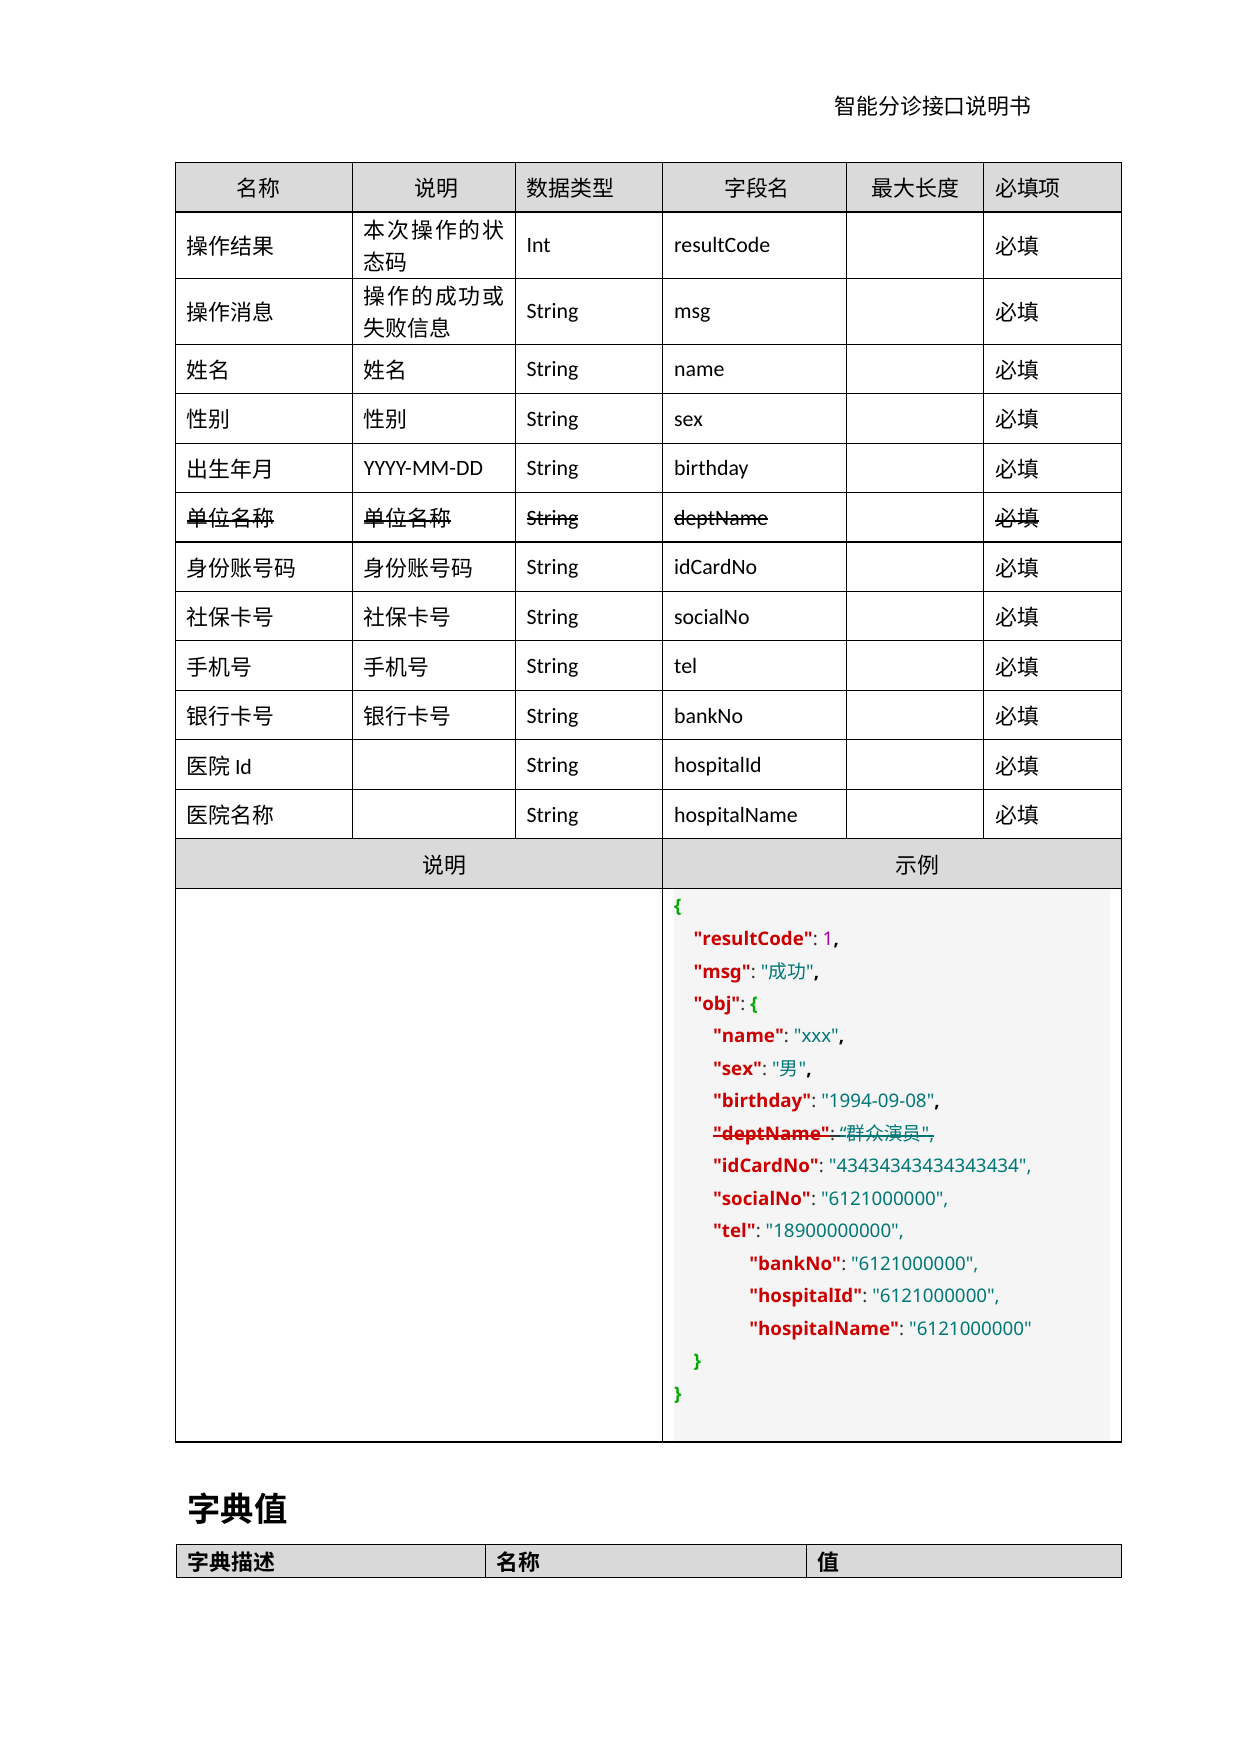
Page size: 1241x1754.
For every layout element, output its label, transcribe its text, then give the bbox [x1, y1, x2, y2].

table_cell String [516, 394, 662, 442]
table_cell idCardNo [663, 543, 846, 591]
table_cell 必填 [984, 641, 1121, 690]
table_cell [847, 543, 983, 591]
table_cell 性别 [353, 394, 515, 442]
table_cell birthday [663, 444, 846, 492]
table_header 名称 [486, 1545, 806, 1577]
table_cell 必填 [984, 213, 1121, 277]
table_cell 姓名 [176, 345, 352, 393]
table_cell 手机号 [353, 641, 515, 690]
table_cell 银行卡号 [353, 691, 515, 739]
table_cell [847, 394, 983, 442]
table_cell [847, 691, 983, 739]
table_cell 性别 [176, 394, 352, 442]
table_cell hospitalId [663, 740, 846, 789]
table_cell YYYY-MM-DD [353, 444, 515, 492]
table_cell resultCode [663, 213, 846, 277]
table_cell 必填 [984, 790, 1121, 838]
table_header 字段名 [663, 163, 846, 211]
table_cell 必填 [984, 543, 1121, 591]
table_cell [353, 790, 515, 838]
table_cell 必填 [984, 493, 1121, 541]
table_cell [847, 444, 983, 492]
table_cell 必填 [984, 345, 1121, 393]
table_cell String [516, 345, 662, 393]
table_cell String [516, 790, 662, 838]
table_cell String [516, 691, 662, 739]
table_cell 社保卡号 [176, 592, 352, 640]
table_cell 必填 [984, 444, 1121, 492]
table_cell String [516, 740, 662, 789]
subtitle 字典值 [187, 1475, 931, 1540]
table_cell 单位名称 [176, 493, 352, 541]
table_cell name [663, 345, 846, 393]
table_cell 姓名 [353, 345, 515, 393]
table_cell [847, 279, 983, 343]
table_header 必填项 [984, 163, 1121, 211]
table_cell [847, 641, 983, 690]
table_cell deptName [663, 493, 846, 541]
table_cell 示例 [663, 839, 1121, 888]
table_cell String [516, 543, 662, 591]
table_cell String [516, 279, 662, 343]
table_cell 社保卡号 [353, 592, 515, 640]
table_cell Int [516, 213, 662, 277]
table_cell [847, 493, 983, 541]
table_cell 必填 [984, 592, 1121, 640]
table_cell 手机号 [176, 641, 352, 690]
table_cell 银行卡号 [176, 691, 352, 739]
table_cell 操作的成功或失败信息 [353, 279, 515, 343]
table_cell [847, 592, 983, 640]
table_cell 必填 [984, 394, 1121, 442]
table_cell String [516, 592, 662, 640]
table_cell hospitalName [663, 790, 846, 838]
table_cell 必填 [984, 691, 1121, 739]
table_cell 出生年月 [176, 444, 352, 492]
table_cell 本次操作的状态码 [353, 213, 515, 277]
table_cell 必填 [984, 279, 1121, 343]
table_cell [847, 740, 983, 789]
table_cell [353, 740, 515, 789]
table_header 数据类型 [516, 163, 662, 211]
table_cell bankNo [663, 691, 846, 739]
table_cell String [516, 444, 662, 492]
table_cell 操作消息 [176, 279, 352, 343]
table_cell 单位名称 [353, 493, 515, 541]
table_cell 医院Id [176, 740, 352, 789]
table_cell sex [663, 394, 846, 442]
table_cell socialNo [663, 592, 846, 640]
table_cell msg [663, 279, 846, 343]
table_header 名称 [176, 163, 352, 211]
table_header 值 [807, 1545, 1121, 1577]
table_cell tel [663, 641, 846, 690]
table_cell [847, 790, 983, 838]
table_header 字典描述 [177, 1545, 485, 1577]
table_cell 身份账号码 [176, 543, 352, 591]
table_cell 说明 [176, 839, 662, 888]
table_cell [847, 213, 983, 277]
table_cell String [516, 493, 662, 541]
table_cell [176, 889, 662, 1441]
table_cell [847, 345, 983, 393]
table_cell 必填 [984, 740, 1121, 789]
table_cell 身份账号码 [353, 543, 515, 591]
table_header 最大长度 [847, 163, 983, 211]
table_cell 医院名称 [176, 790, 352, 838]
table_cell String [516, 641, 662, 690]
table_header 说明 [353, 163, 515, 211]
table_cell 操作结果 [176, 213, 352, 277]
